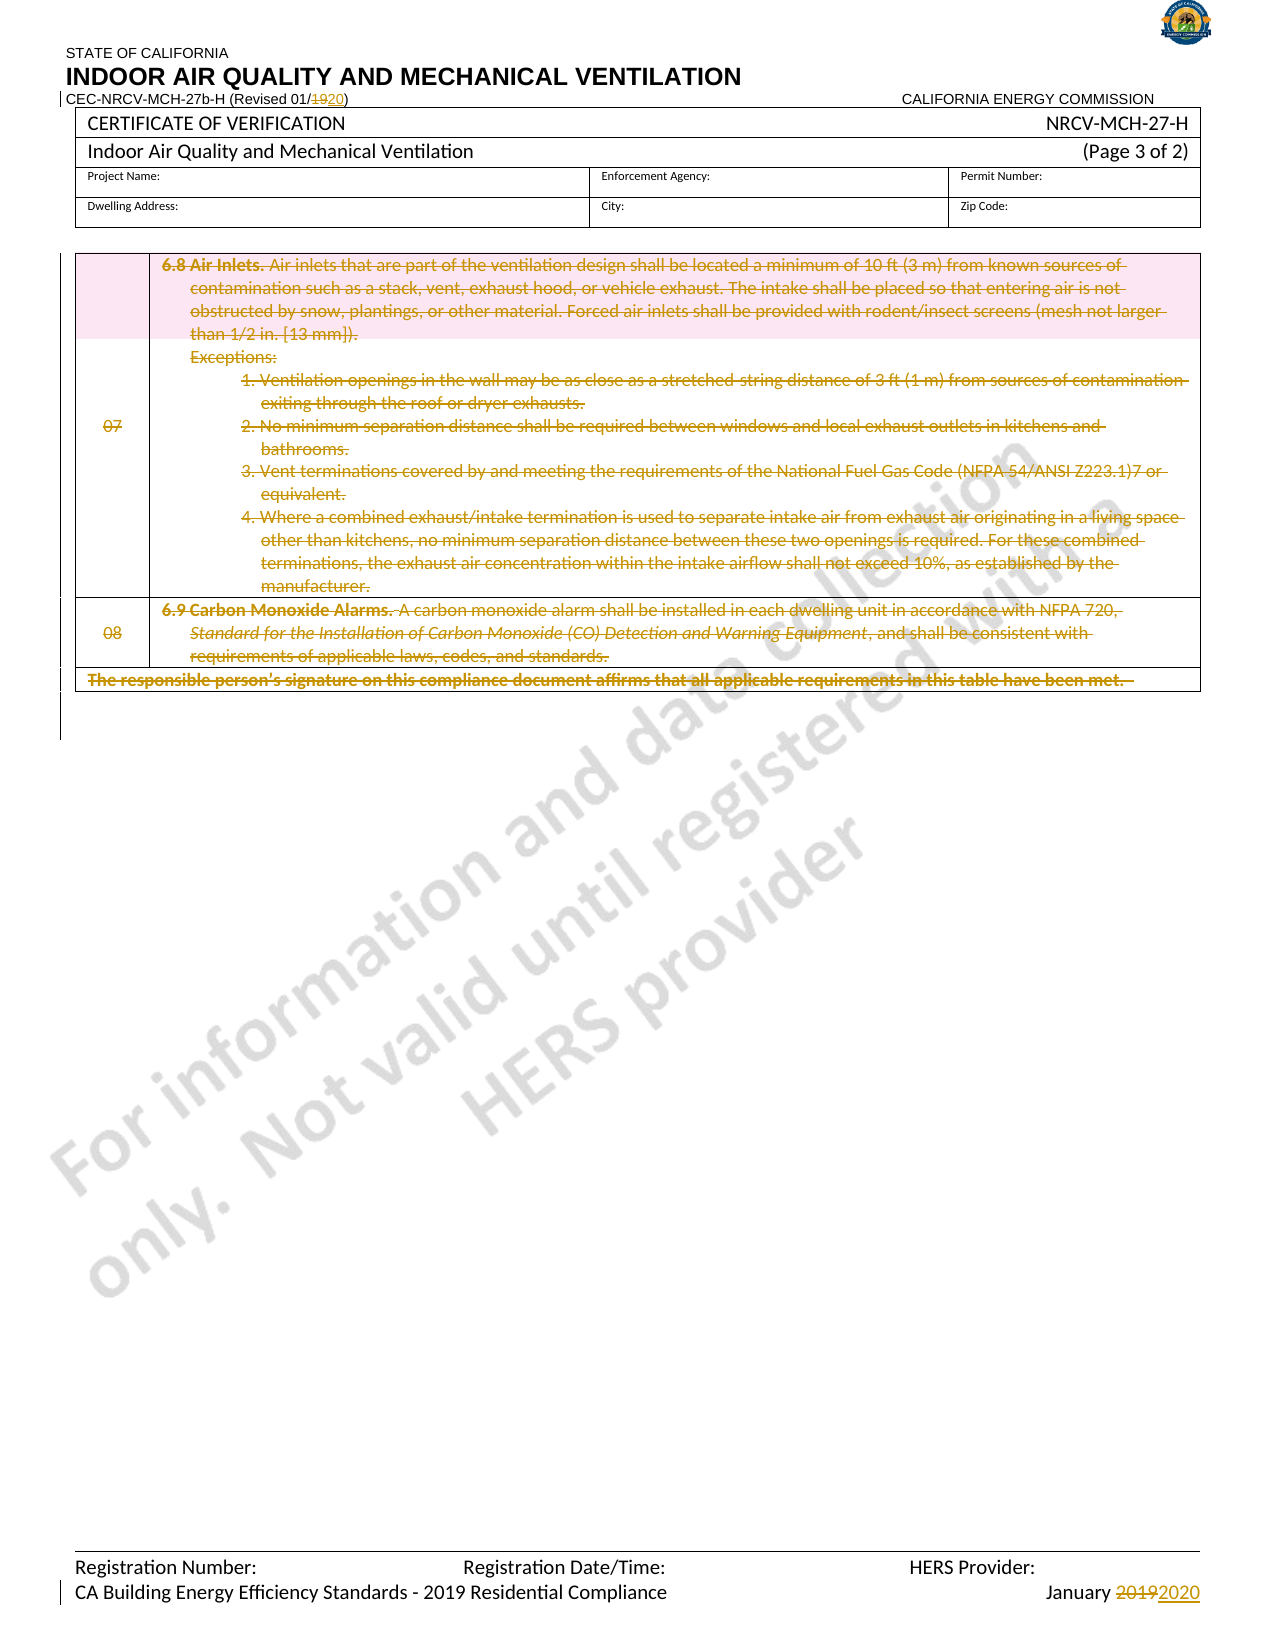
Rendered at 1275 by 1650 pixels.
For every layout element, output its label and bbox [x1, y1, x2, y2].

picture [1160, 0, 1212, 45]
